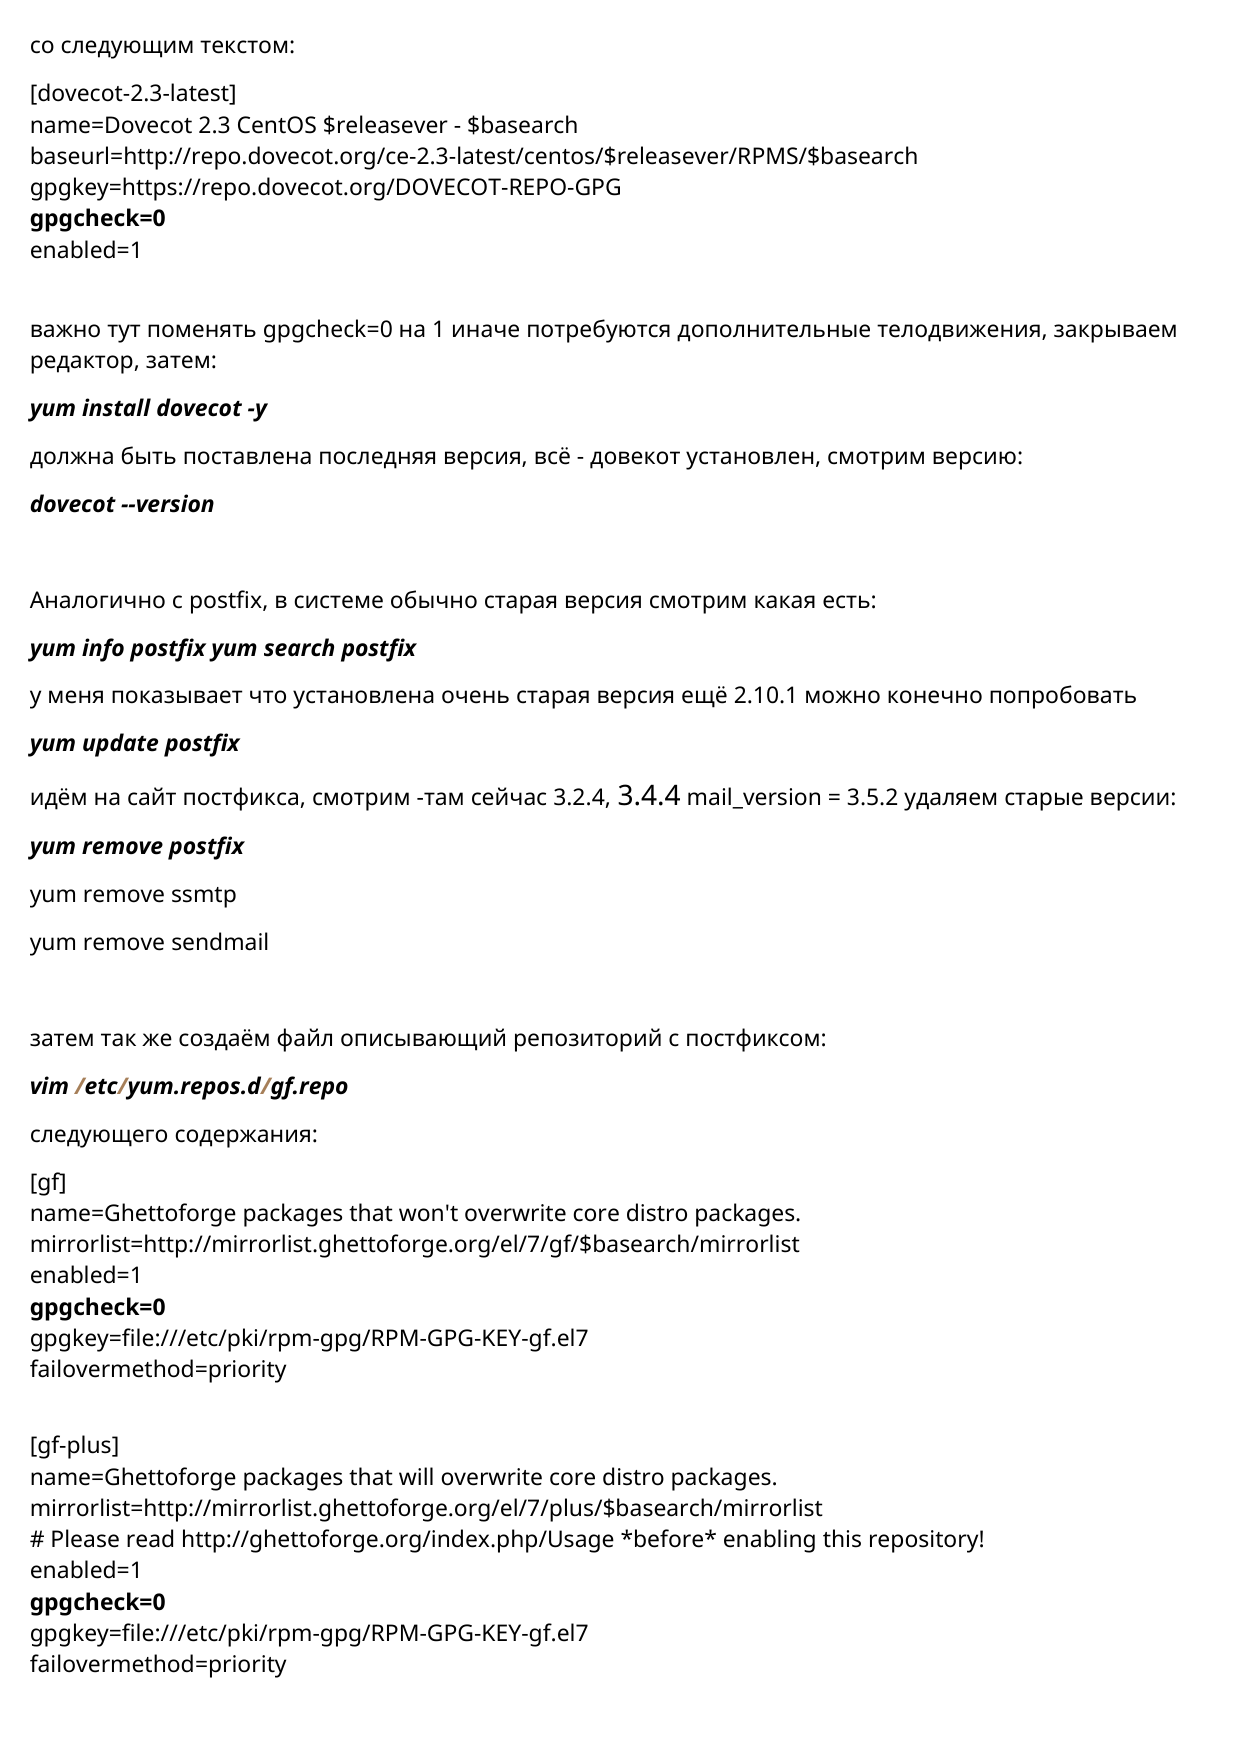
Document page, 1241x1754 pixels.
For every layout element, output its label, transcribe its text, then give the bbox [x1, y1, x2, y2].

text mirrorlist=http://mirrorlist.ghettoforge.org/el/7/plus/$basearch/mirrorlist [29, 1492, 1211, 1523]
text идём на сайт постфикса, смотрим -там сейчас 3.2.4, 3.4.4 mail_version = 3.5.2 удаляем старые версии: [29, 775, 1211, 814]
text Аналогично с postfix, в системе обычно старая версия смотрим какая есть: [29, 584, 1211, 615]
text затем так же создаём файл описывающий репозиторий с постфиксом: [29, 1022, 1211, 1053]
text gpgcheck=0 [29, 1291, 1211, 1322]
text yum remove postfix [29, 830, 1211, 862]
text yum install dovecot -y [29, 392, 1211, 423]
text enabled=1 [29, 234, 1211, 265]
text yum info postfix yum search postfix [29, 632, 1211, 663]
text gpgcheck=0 [29, 202, 1211, 234]
text failovermethod=priority [29, 1648, 1211, 1679]
text [dovecot-2.3-latest] [29, 77, 1211, 109]
text gpgkey=file:///etc/pki/rpm-gpg/RPM-GPG-KEY-gf.el7 [29, 1617, 1211, 1648]
text [gf-plus] [29, 1429, 1211, 1460]
text baseurl=http://repo.dovecot.org/ce-2.3-latest/centos/$releasever/RPMS/$basearch [29, 140, 1211, 171]
text gpgkey=https://repo.dovecot.org/DOVECOT-REPO-GPG [29, 171, 1211, 202]
text yum remove ssmtp [29, 878, 1211, 909]
text name=Dovecot 2.3 CentOS $releasever - $basearch [29, 109, 1211, 140]
text yum update postfix [29, 727, 1211, 759]
text со следующим текстом: [29, 29, 1211, 61]
text [gf] [29, 1166, 1211, 1197]
text failovermethod=priority [29, 1353, 1211, 1384]
text важно тут поменять gpgcheck=0 на 1 иначе потребуются дополнительные телодвижения, закрываем редактор, затем: [29, 313, 1211, 375]
text следующего содержания: [29, 1118, 1211, 1149]
text dovecot --version [29, 488, 1211, 519]
text gpgkey=file:///etc/pki/rpm-gpg/RPM-GPG-KEY-gf.el7 [29, 1322, 1211, 1353]
text gpgcheck=0 [29, 1585, 1211, 1617]
text # Please read http://ghettoforge.org/index.php/Usage *before* enabling this repository! [29, 1523, 1211, 1554]
text yum remove sendmail [29, 926, 1211, 957]
text у меня показывает что установлена очень старая версия ещё 2.10.1 можно конечно попробовать [29, 679, 1211, 711]
text enabled=1 [29, 1554, 1211, 1585]
text name=Ghettoforge packages that will overwrite core distro packages. [29, 1460, 1211, 1492]
text должна быть поставлена последняя версия, всё - довекот установлен, смотрим версию: [29, 440, 1211, 471]
text name=Ghettoforge packages that won't overwrite core distro packages. [29, 1197, 1211, 1228]
text mirrorlist=http://mirrorlist.ghettoforge.org/el/7/gf/$basearch/mirrorlist [29, 1228, 1211, 1259]
text enabled=1 [29, 1259, 1211, 1291]
text vim /etc/yum.repos.d/gf.repo [29, 1070, 1211, 1101]
